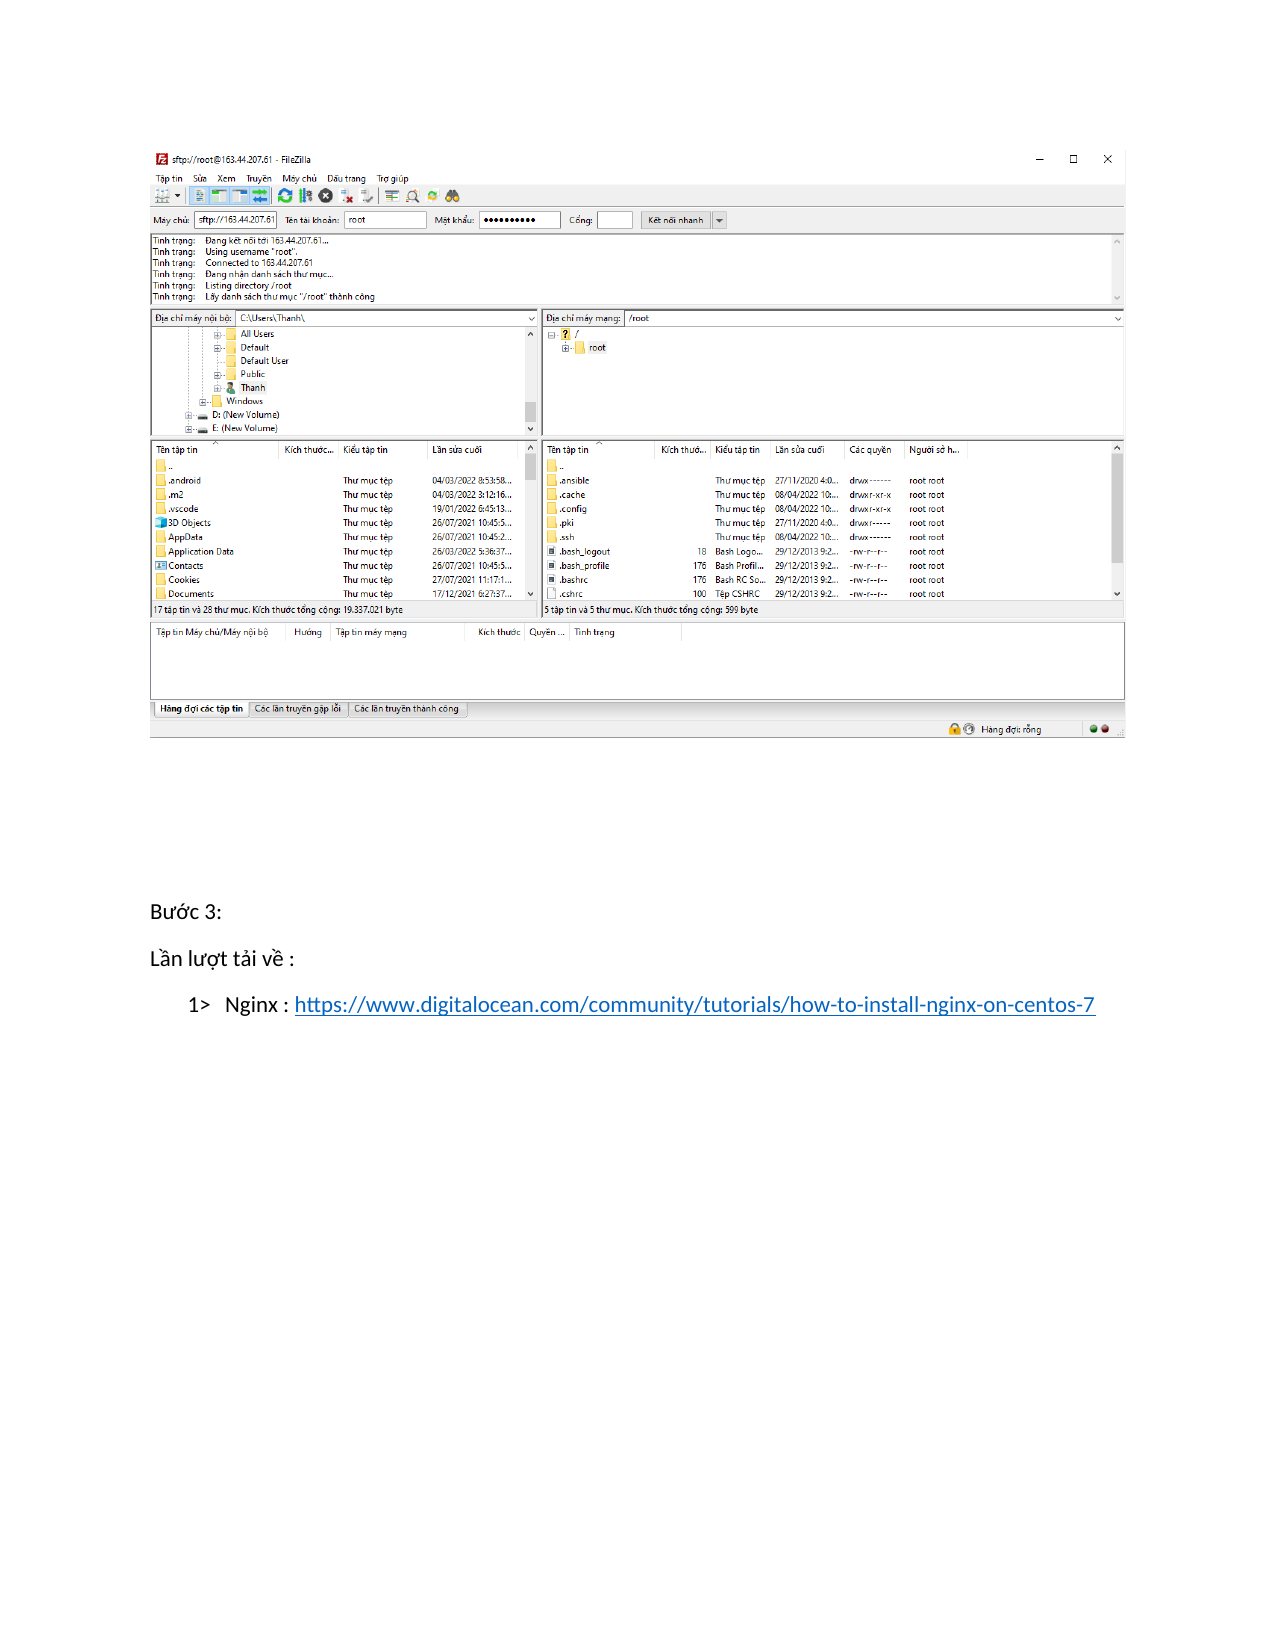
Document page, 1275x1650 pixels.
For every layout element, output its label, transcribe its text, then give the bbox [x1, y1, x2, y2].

picture [150, 150, 1125, 738]
text Bước 3: [150, 897, 1125, 925]
list Nginx : https://www.digitalocean.com/community/tutorials/how-to-install-nginx-on-centos-7 [187, 991, 1125, 1019]
text Lần lượt tải về : [150, 944, 1125, 972]
